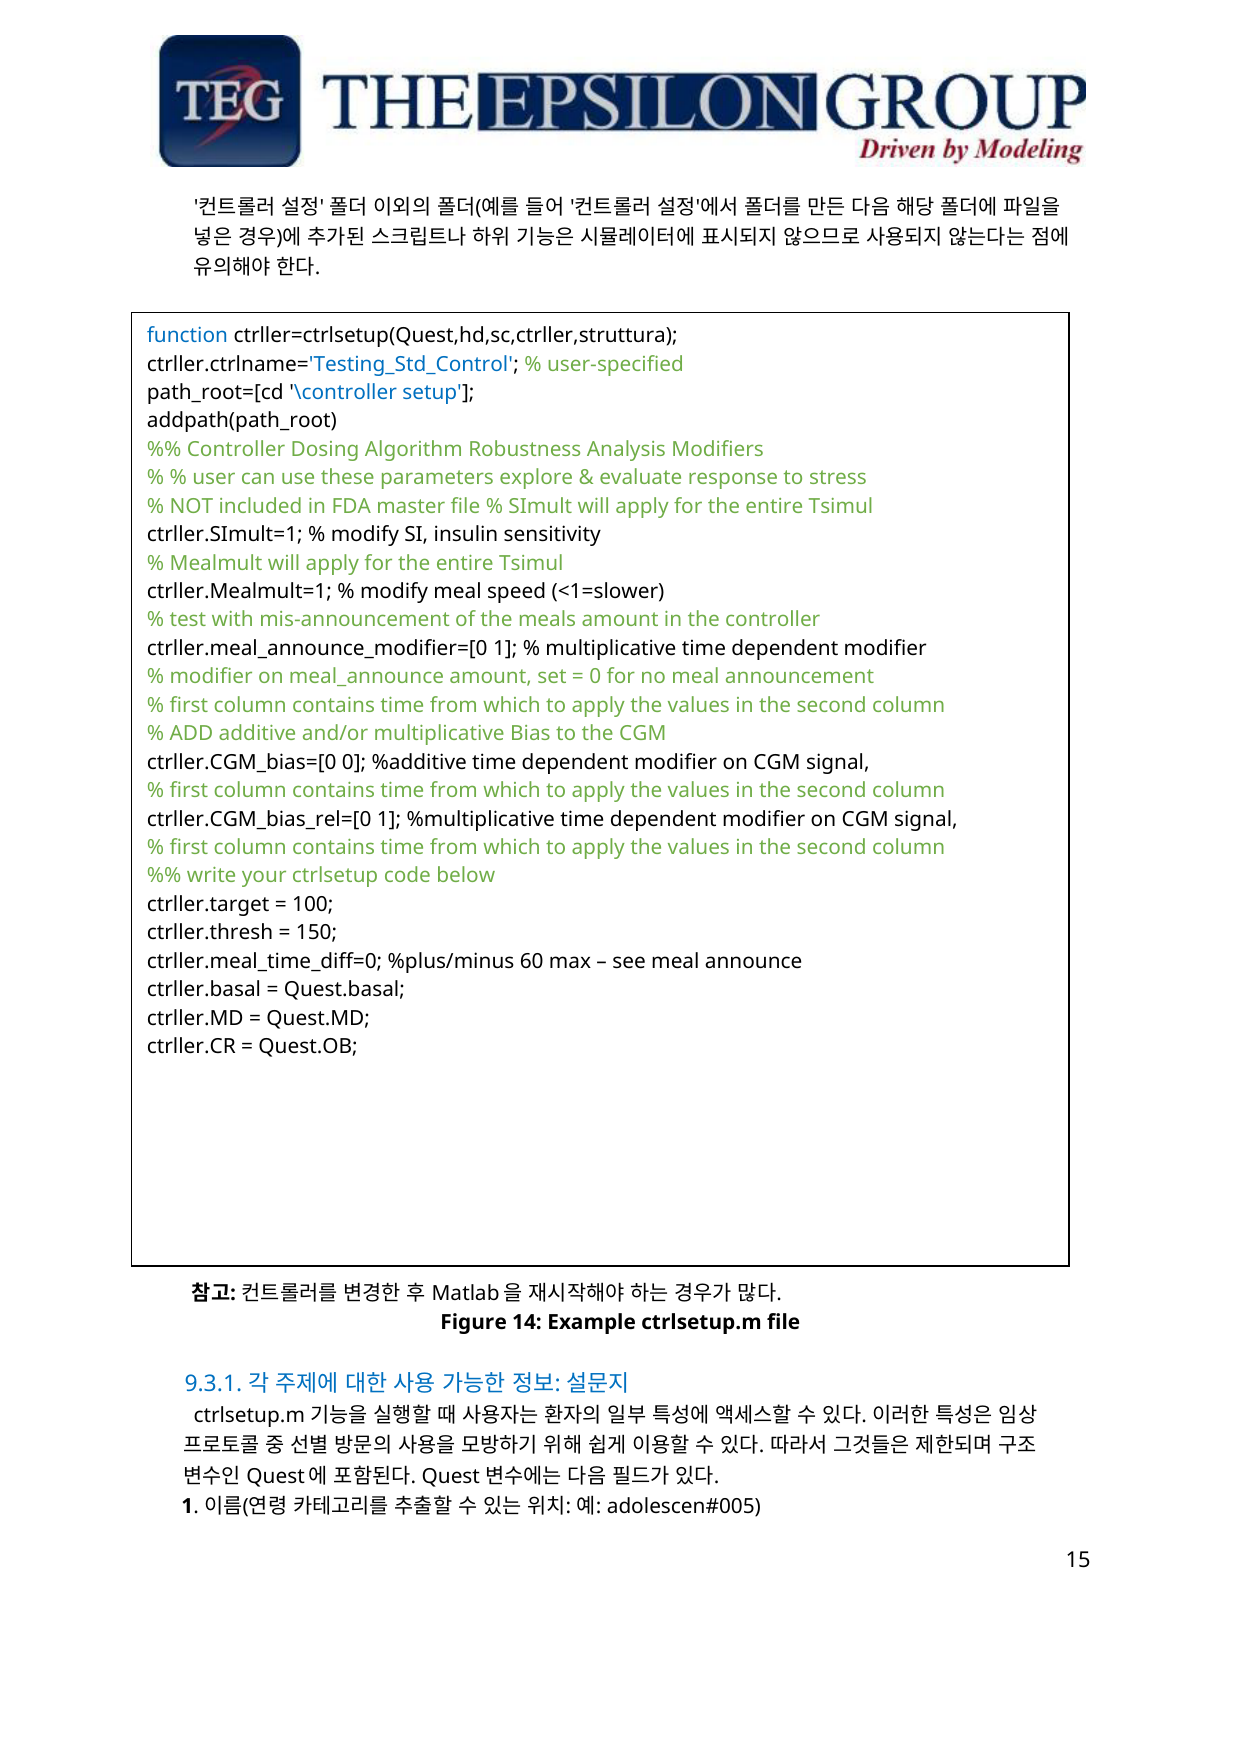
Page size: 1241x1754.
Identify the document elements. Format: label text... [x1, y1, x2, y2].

text 9.3.1. 각 주제에 대한 사용 가능한 정보: 설문지 [150, 1365, 1090, 1398]
text 1. 이름(연령 카테고리를 추출할 수 있는 위치: 예: adolescen#005) [150, 1489, 1090, 1520]
text Figure 14: Example ctrlsetup.m file [150, 1307, 1090, 1335]
text 참고: 컨트롤러를 변경한 후 Matlab을 재시작해야 하는 경우가 많다. [150, 281, 1090, 1307]
text ctrlsetup.m 기능을 실행할 때 사용자는 환자의 일부 특성에 액세스할 수 있다. 이러한 특성은 임상 프로토콜 중 선별 방문의 사용을 모방하기 위해 쉽게 이용할 수 있다. 따라서 그것들은 제한되며 구조 변수인 Quest에 포함된다. Quest 변수에는 다음 필드가 있다. [183, 1398, 1090, 1489]
text '컨트롤러 설정' 폴더 이외의 폴더(예를 들어 '컨트롤러 설정'에서 폴더를 만든 다음 해당 폴더에 파일을 넣은 경우)에 추가된 스크립트나 하위 기능은 시뮬레이터에 표시되지 않으므로 사용되지 않는다는 점에 유의해야 한다. [194, 190, 1090, 281]
